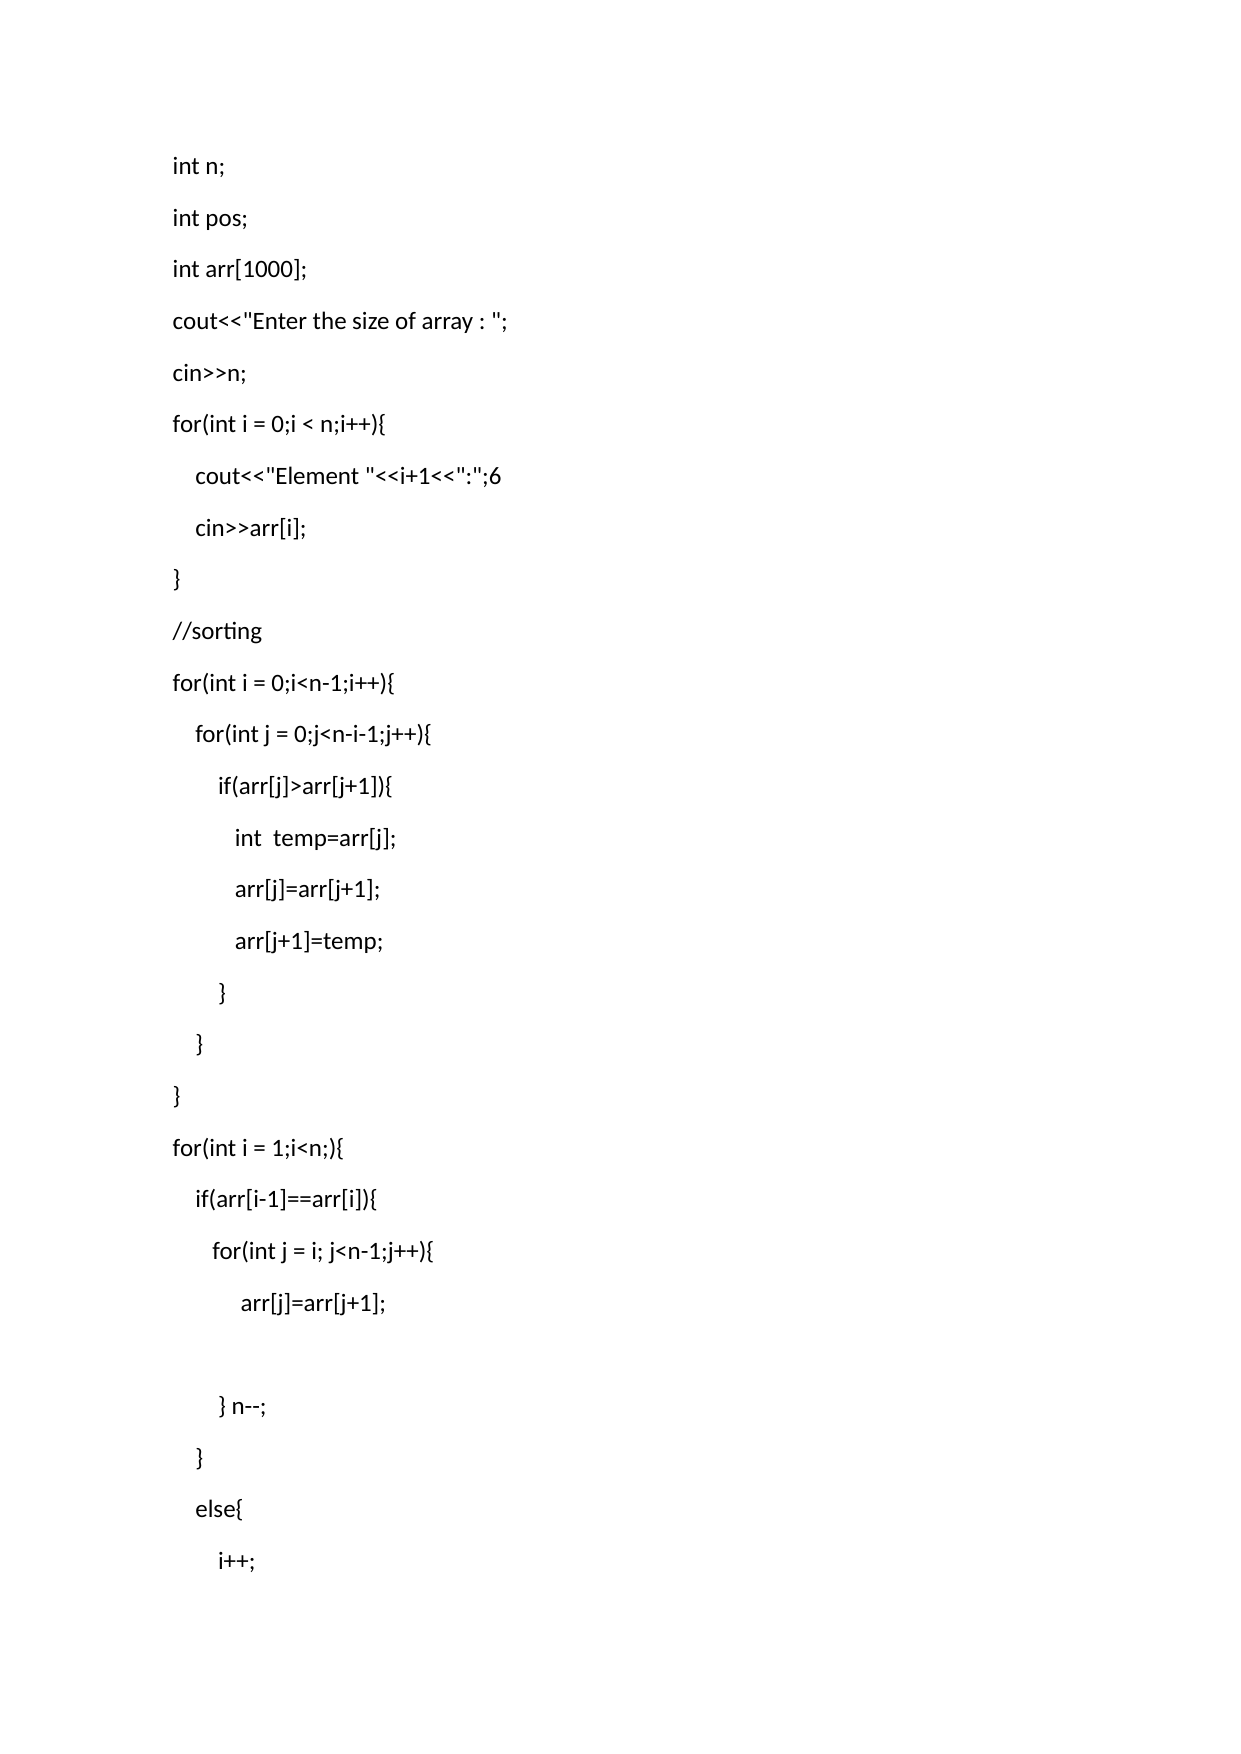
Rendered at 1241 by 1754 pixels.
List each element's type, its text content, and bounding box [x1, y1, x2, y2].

text for(int i = 0;i < n;i++){ [150, 408, 1090, 439]
text } [150, 1080, 1090, 1111]
text for(int j = 0;j<n-i-1;j++){ [150, 718, 1090, 749]
text } [150, 563, 1090, 594]
text i++; [150, 1545, 1090, 1576]
text cin>>arr[i]; [150, 512, 1090, 542]
text for(int i = 0;i<n-1;i++){ [150, 667, 1090, 697]
text int pos; [150, 202, 1090, 232]
text cout<<"Element "<<i+1<<":";6 [150, 460, 1090, 491]
text if(arr[i-1]==arr[i]){ [150, 1183, 1090, 1214]
text } n--; [150, 1390, 1090, 1421]
text int temp=arr[j]; [150, 822, 1090, 852]
text for(int j = i; j<n-1;j++){ [150, 1235, 1090, 1266]
text arr[j]=arr[j+1]; [150, 873, 1090, 904]
text cin>>n; [150, 357, 1090, 387]
text if(arr[j]>arr[j+1]){ [150, 770, 1090, 801]
text else{ [150, 1493, 1090, 1524]
text } [150, 1442, 1090, 1472]
text } [150, 977, 1090, 1007]
text } [150, 1028, 1090, 1059]
text int n; [150, 150, 1090, 181]
text int arr[1000]; [150, 253, 1090, 284]
text for(int i = 1;i<n;){ [150, 1132, 1090, 1162]
text arr[j+1]=temp; [150, 925, 1090, 956]
text cout<<"Enter the size of array : "; [150, 305, 1090, 336]
text arr[j]=arr[j+1]; [150, 1287, 1090, 1317]
text //sorting [150, 615, 1090, 646]
